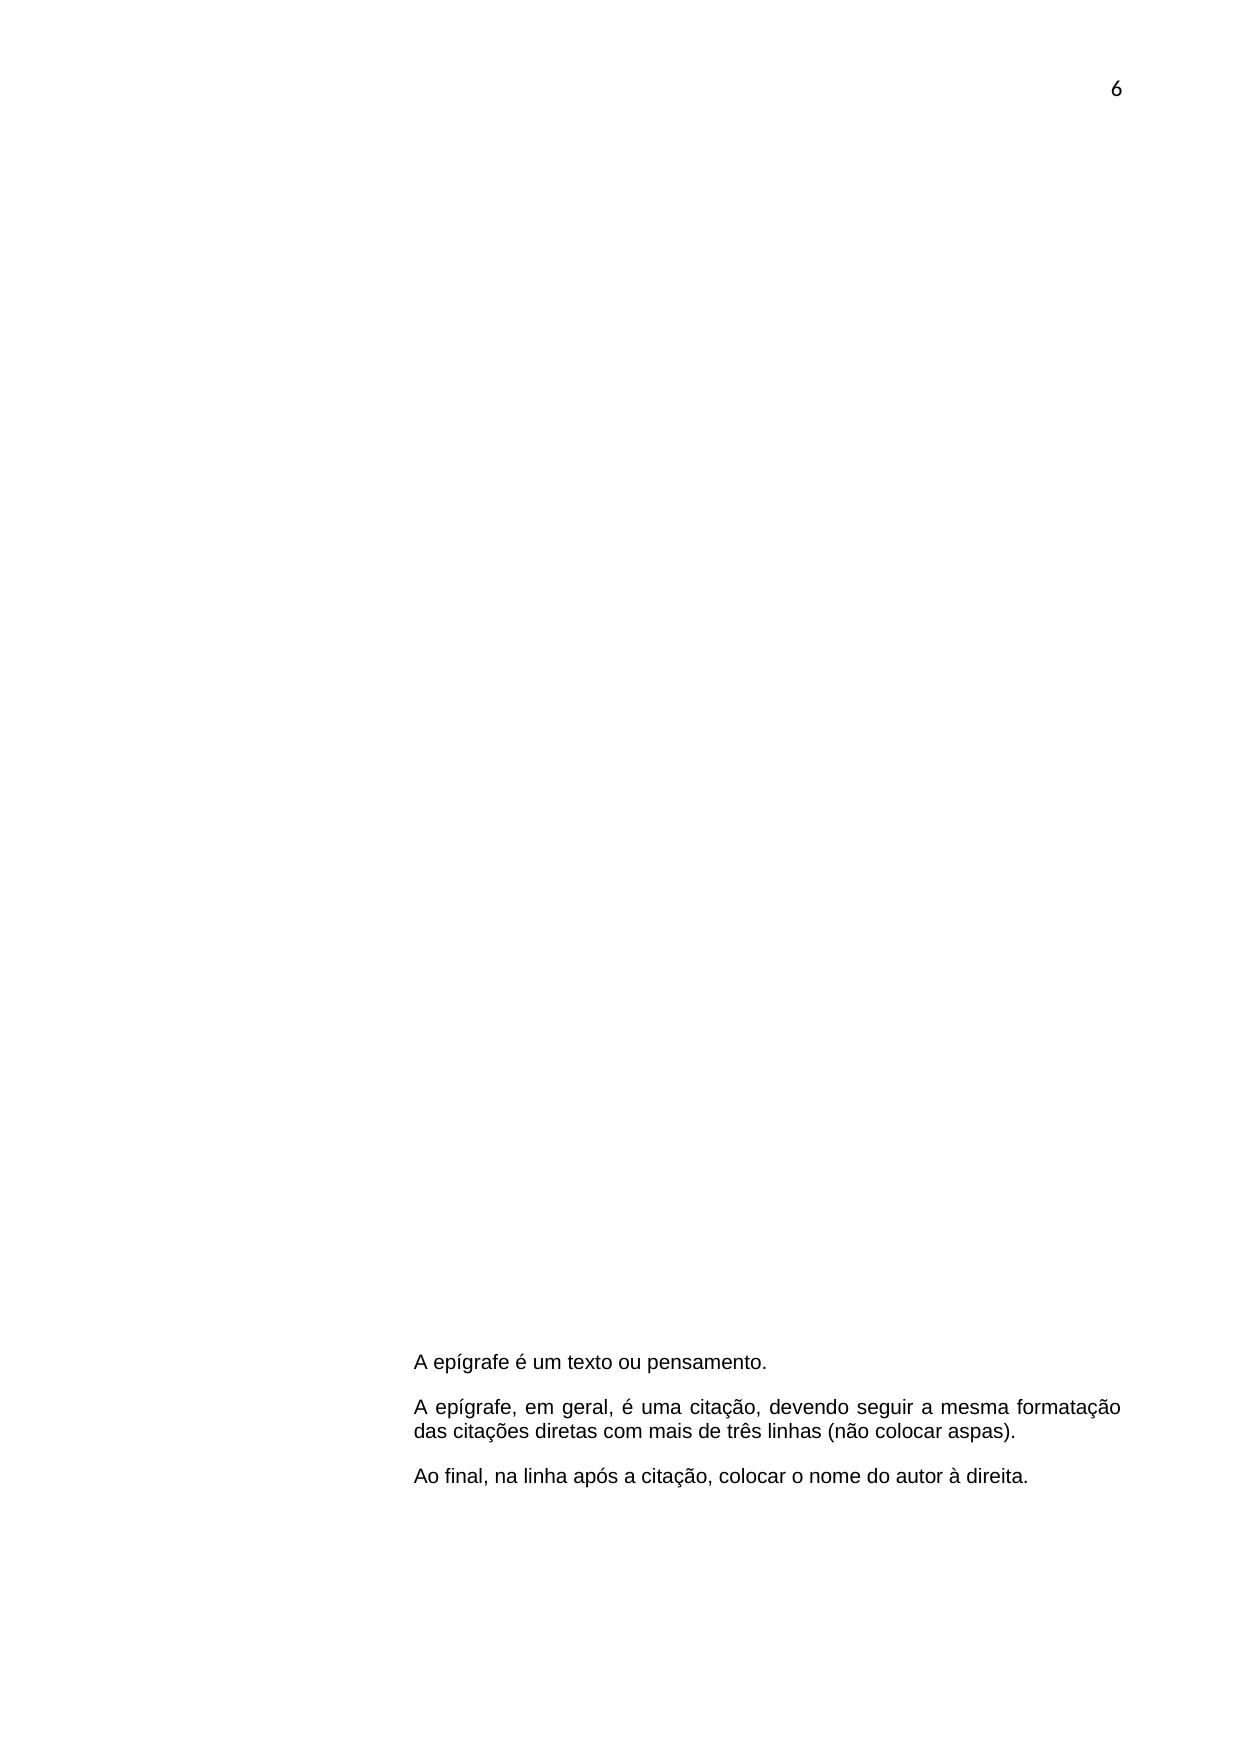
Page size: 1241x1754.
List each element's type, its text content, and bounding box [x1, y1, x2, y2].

text A epígrafe é um texto ou pensamento. [413, 1350, 1122, 1374]
text Ao final, na linha após a citação, colocar o nome do autor à direita. [413, 1464, 1122, 1488]
text A epígrafe, em geral, é uma citação, devendo seguir a mesma formatação das citações diretas com mais de três linhas (não colocar aspas). [413, 1395, 1122, 1443]
